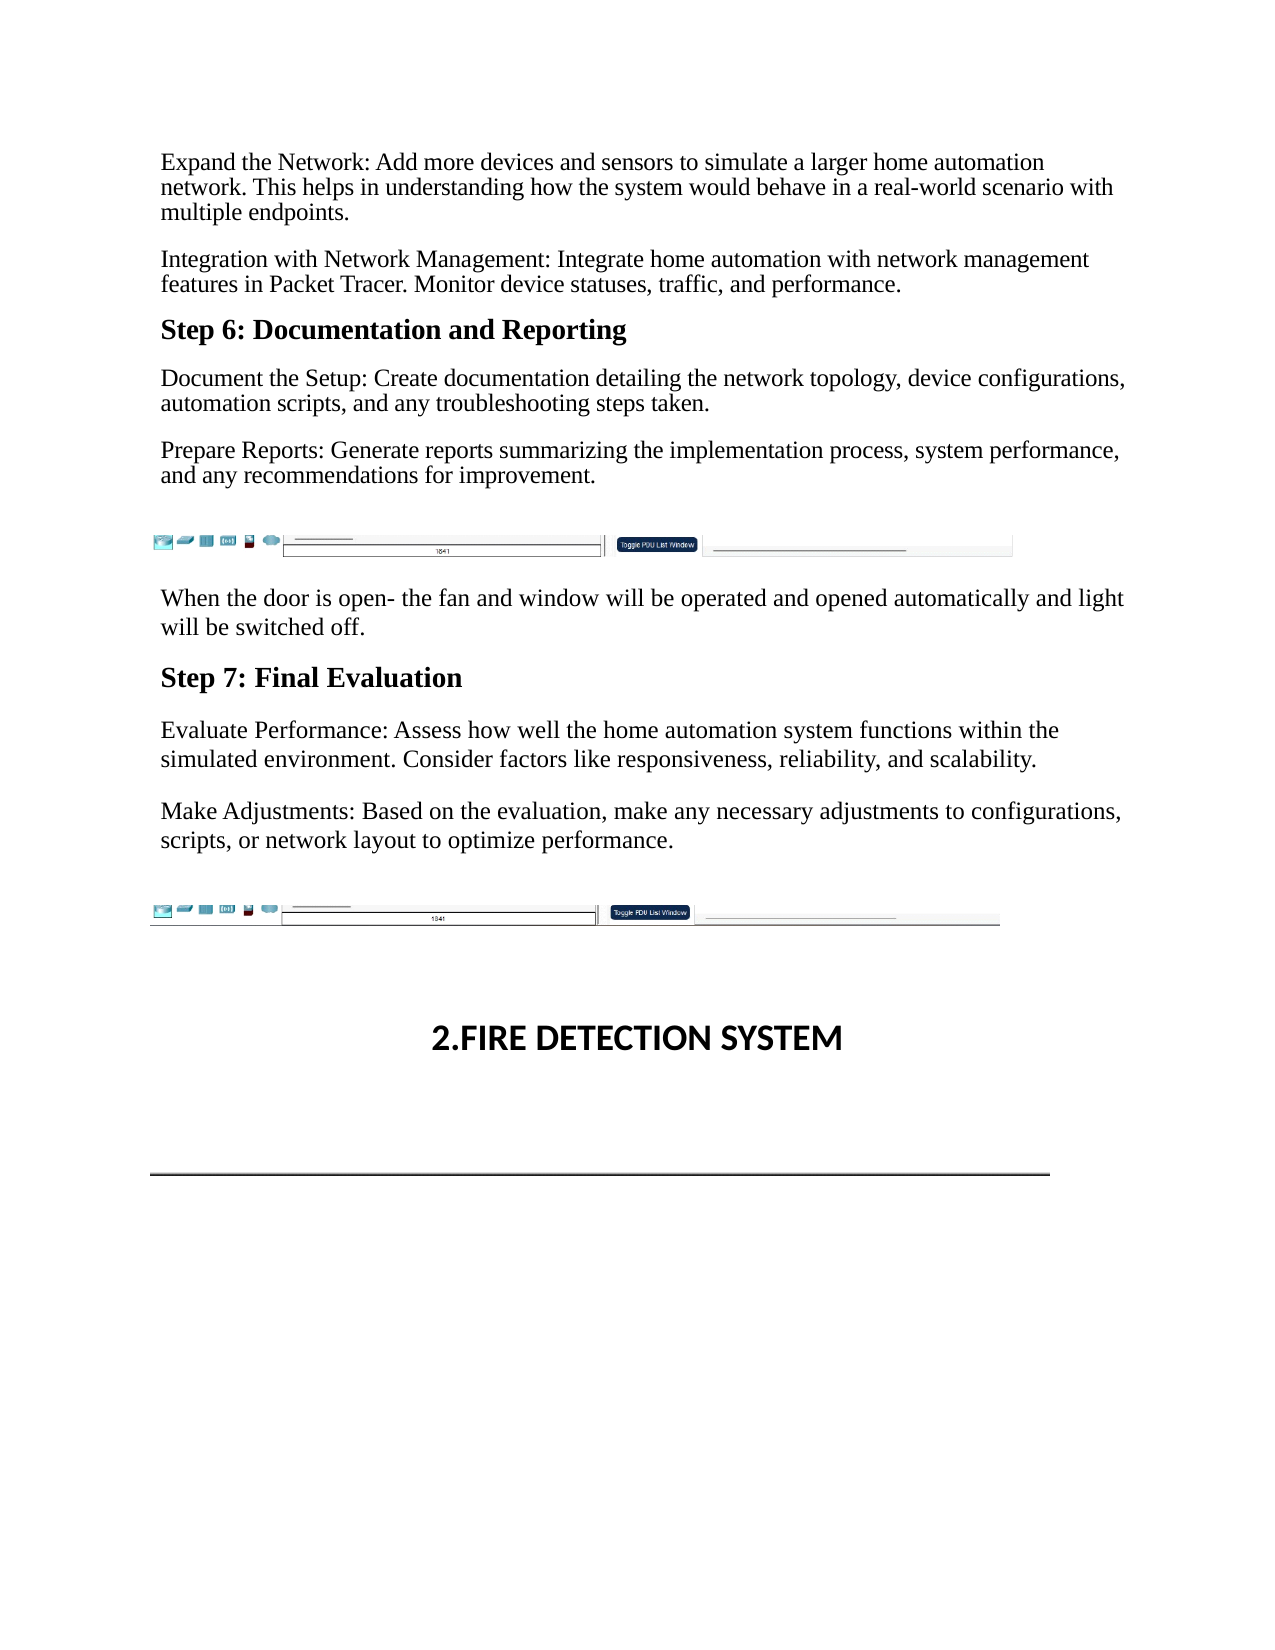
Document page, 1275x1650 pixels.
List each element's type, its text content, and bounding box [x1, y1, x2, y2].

text Prepare Reports: Generate reports summarizing the implementation process, system performance, and any recommendations for improvement. [160, 439, 1125, 489]
text Expand the Network: Add more devices and sensors to simulate a larger home automation network. This helps in understanding how the system would behave in a real-world scenario with multiple endpoints. [160, 150, 1125, 225]
text Document the Setup: Create documentation detailing the network topology, device configurations, automation scripts, and any troubleshooting steps taken. [160, 367, 1125, 417]
text Step 6: Documentation and Reporting [160, 319, 1125, 344]
text Step 7: Final Evaluation [160, 664, 1125, 693]
text Make Adjustments: Based on the evaluation, make any necessary adjustments to configurations, scripts, or network layout to optimize performance. [160, 796, 1125, 854]
text Evaluate Performance: Assess how well the home automation system functions within the simulated environment. Consider factors like responsiveness, reliability, and scalability. [160, 715, 1125, 773]
text When the door is open- the fan and window will be operated and opened automatically and light will be switched off. [160, 583, 1125, 642]
text 2.FIRE DETECTION SYSTEM [150, 1030, 1125, 1055]
text Integration with Network Management: Integrate home automation with network management features in Packet Tracer. Monitor device statuses, traffic, and performance. [160, 247, 1125, 297]
